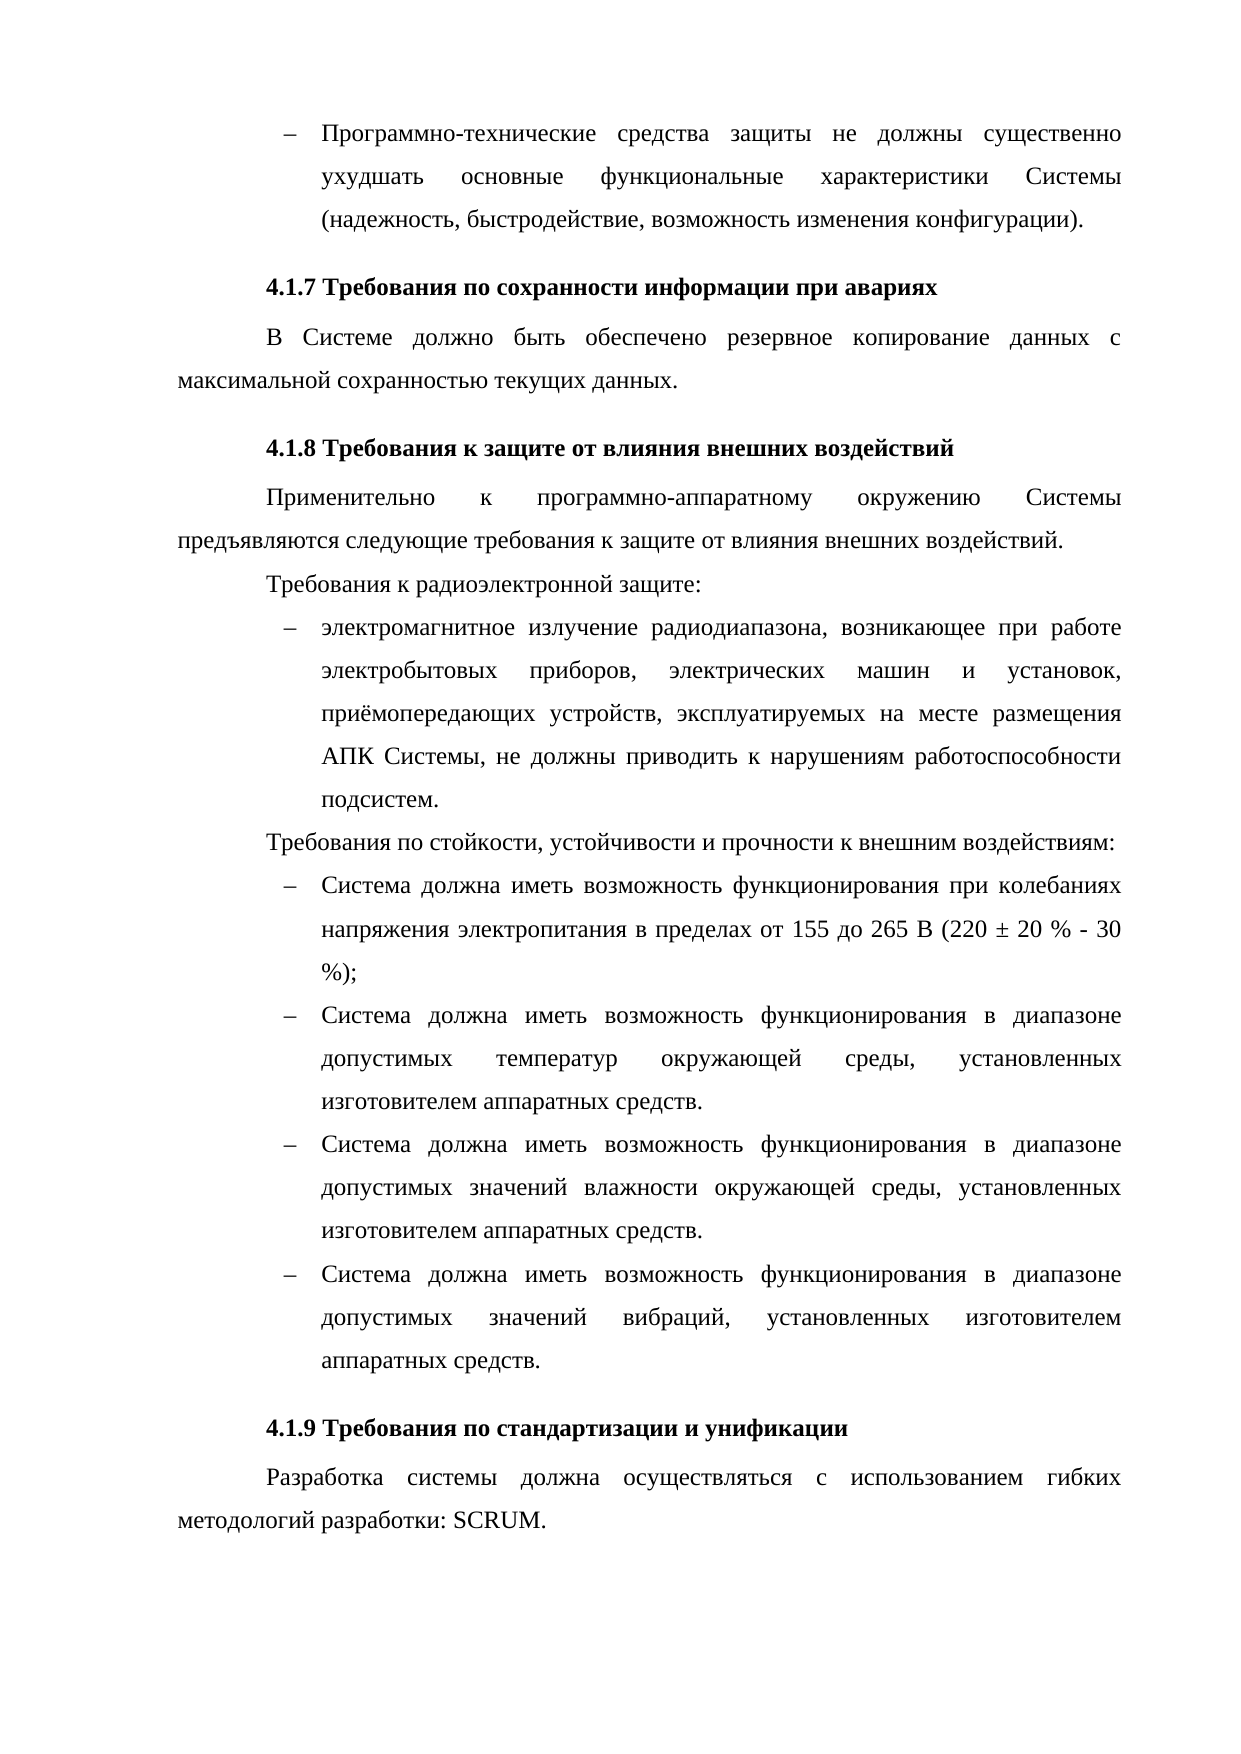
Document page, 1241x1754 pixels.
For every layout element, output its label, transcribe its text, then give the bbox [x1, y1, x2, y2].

subtitle Требования по стандартизации и унификации [266, 1413, 1122, 1442]
text Применительно к программно-аппаратному окружению Системы предъявляются следующие требования к защите от влияния внешних воздействий. [177, 482, 1122, 554]
list Система должна иметь возможность функционирования в диапазоне допустимых значений вибраций, установленных изготовителем аппаратных средств. [283, 1259, 1122, 1374]
subtitle Требования к защите от влияния внешних воздействий [266, 433, 1122, 462]
subtitle Требования по сохранности информации при авариях [266, 272, 1122, 301]
text Требования по стойкости, устойчивости и прочности к внешним воздействиям: [177, 827, 1122, 856]
text Требования к радиоэлектронной защите: [177, 569, 1122, 597]
text В Системе должно быть обеспечено резервное копирование данных с максимальной сохранностью текущих данных. [177, 322, 1122, 394]
list Система должна иметь возможность функционирования в диапазоне допустимых значений влажности окружающей среды, установленных изготовителем аппаратных средств. [283, 1129, 1122, 1244]
list Система должна иметь возможность функционирования в диапазоне допустимых температур окружающей среды, установленных изготовителем аппаратных средств. [283, 1000, 1122, 1115]
text Разработка системы должна осуществляться с использованием гибких методологий разработки: SCRUM. [177, 1462, 1122, 1534]
list Программно-технические средства защиты не должны существенно ухудшать основные функциональные характеристики Системы (надежность, быстродействие, возможность изменения конфигурации). [283, 118, 1122, 233]
list электромагнитное излучение радиодиапазона, возникающее при работе электробытовых приборов, электрических машин и установок, приёмопередающих устройств, эксплуатируемых на месте размещения АПК Системы, не должны приводить к нарушениям работоспособности подсистем. [283, 612, 1122, 813]
list Система должна иметь возможность функционирования при колебаниях напряжения электропитания в пределах от 155 до 265 В (220 ± 20 % - 30 %); [283, 871, 1122, 986]
